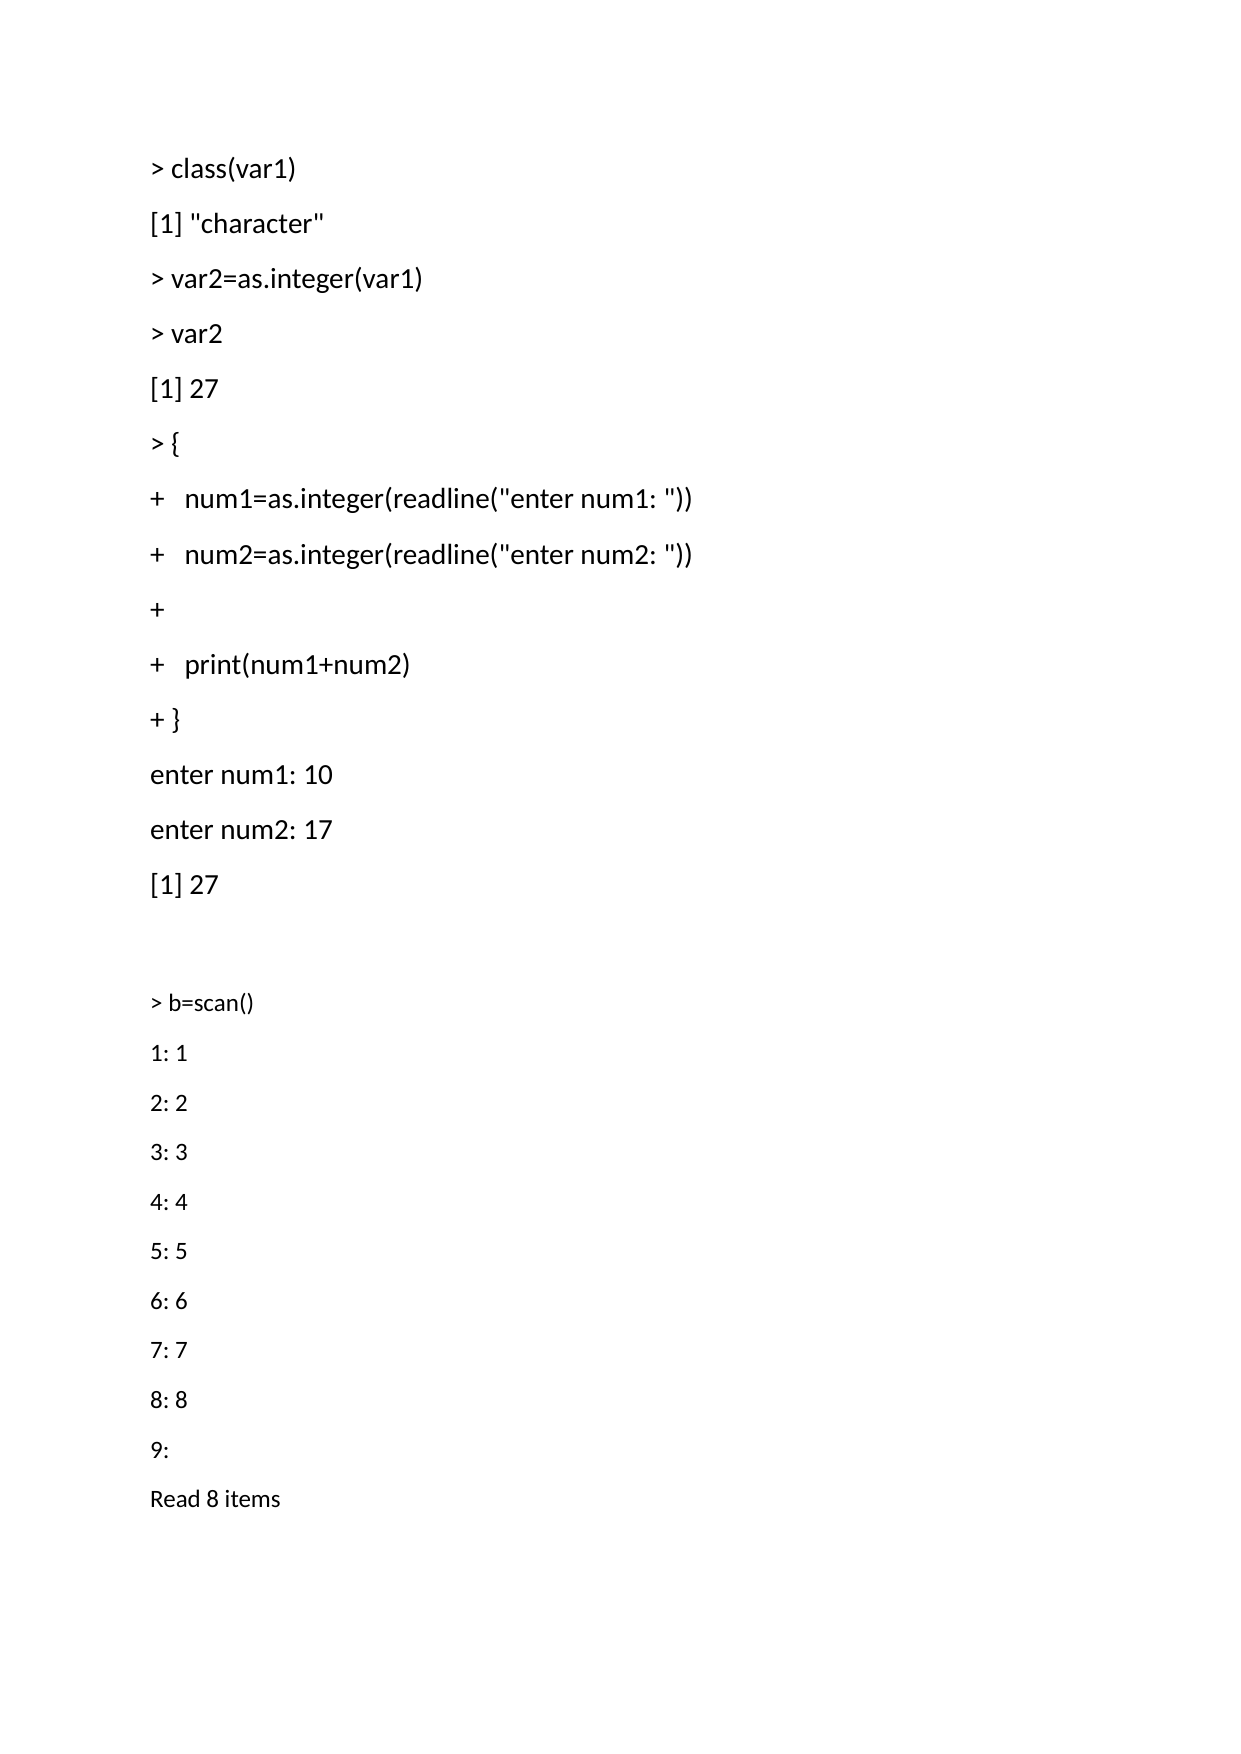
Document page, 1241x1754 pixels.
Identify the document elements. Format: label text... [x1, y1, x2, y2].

text [1] "character" [150, 205, 1090, 241]
text 5: 5 [150, 1236, 1090, 1266]
text + print(num1+num2) [150, 646, 1090, 682]
text > { [150, 426, 1090, 461]
text 1: 1 [150, 1037, 1090, 1068]
text 7: 7 [150, 1335, 1090, 1365]
text > var2=as.integer(var1) [150, 260, 1090, 296]
text 2: 2 [150, 1087, 1090, 1117]
text + } [150, 701, 1090, 737]
text > b=scan() [150, 988, 1090, 1018]
text > var2 [150, 315, 1090, 351]
text 8: 8 [150, 1384, 1090, 1415]
text 6: 6 [150, 1285, 1090, 1316]
text > class(var1) [150, 150, 1090, 186]
text Read 8 items [150, 1483, 1090, 1514]
text 4: 4 [150, 1186, 1090, 1216]
text [1] 27 [150, 370, 1090, 406]
text 9: [150, 1434, 1090, 1464]
text + num1=as.integer(readline("enter num1: ")) [150, 481, 1090, 516]
text enter num2: 17 [150, 811, 1090, 847]
text [1] 27 [150, 866, 1090, 902]
text + [150, 591, 1090, 626]
text enter num1: 10 [150, 756, 1090, 792]
text + num2=as.integer(readline("enter num2: ")) [150, 536, 1090, 571]
text 3: 3 [150, 1136, 1090, 1167]
